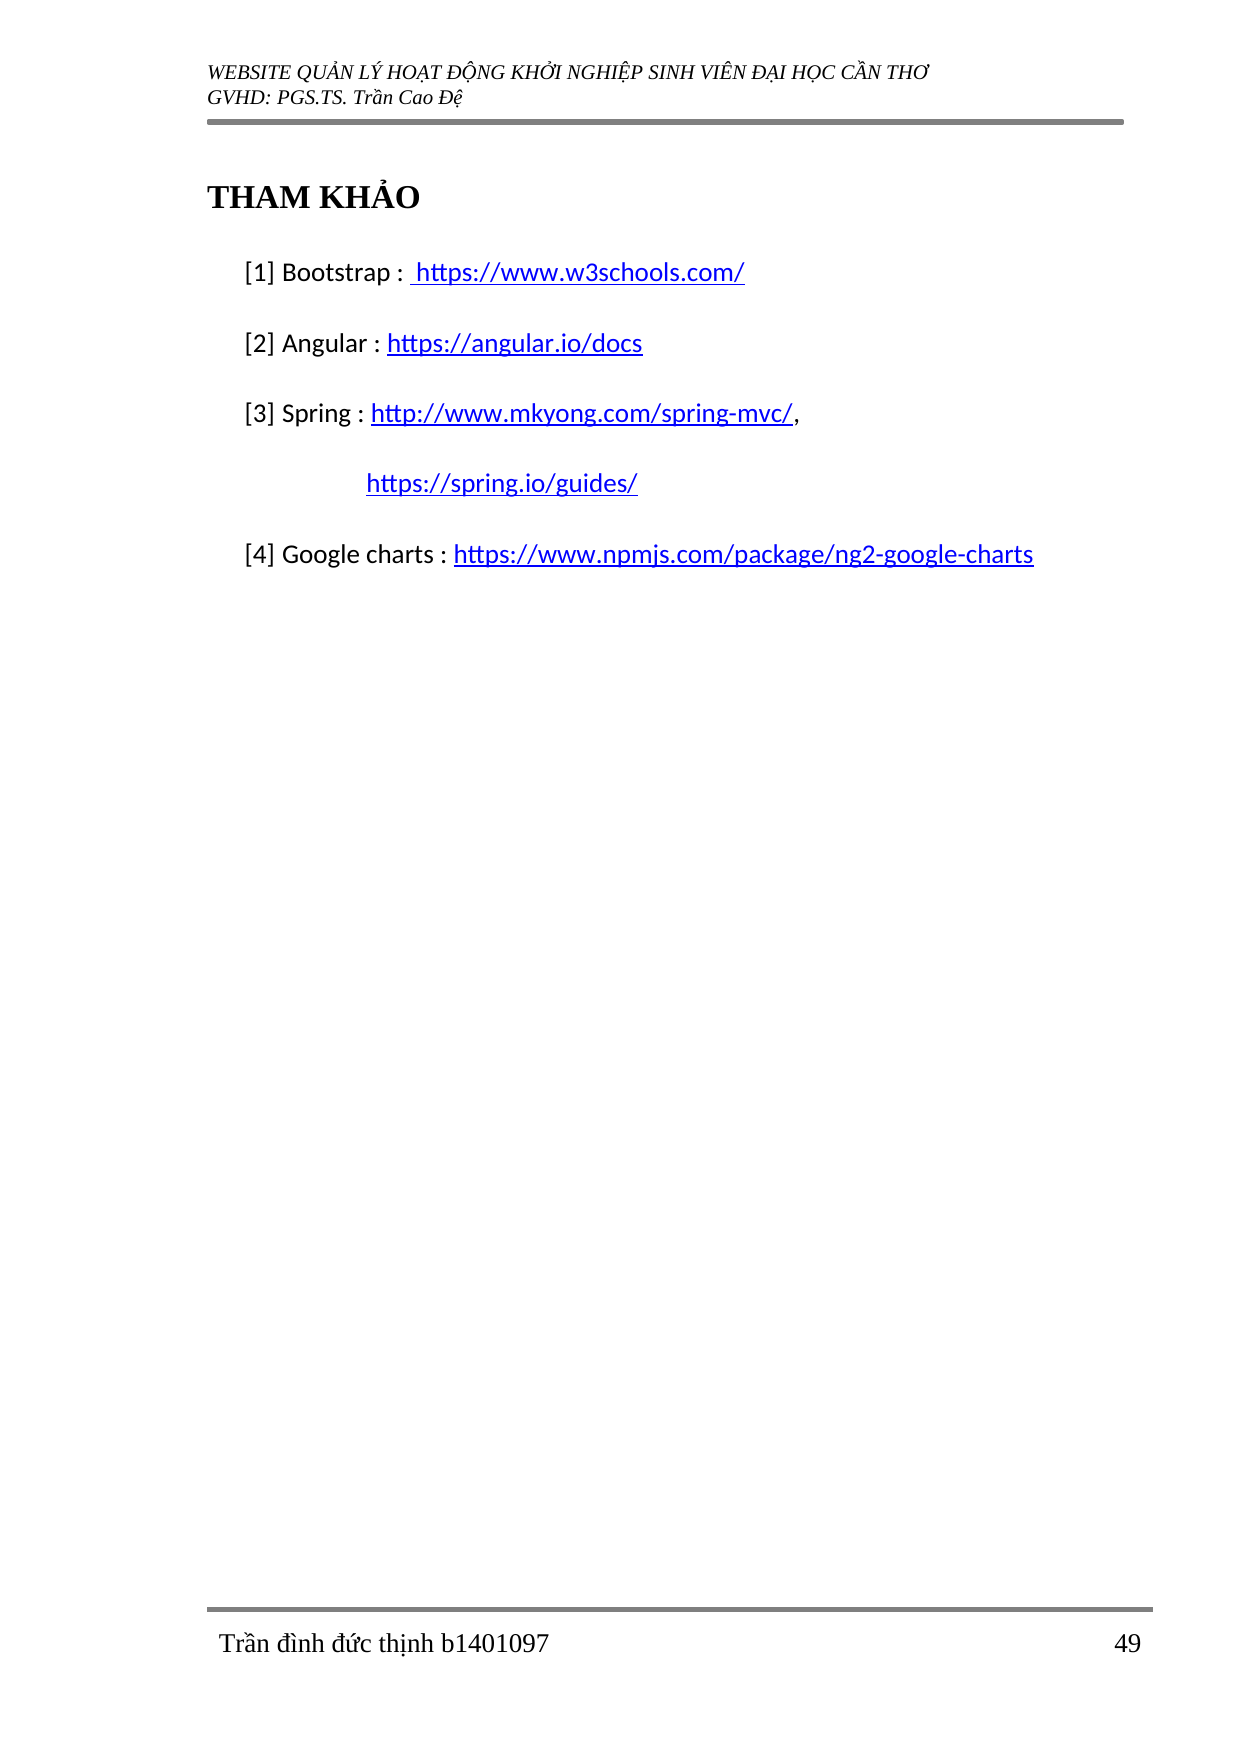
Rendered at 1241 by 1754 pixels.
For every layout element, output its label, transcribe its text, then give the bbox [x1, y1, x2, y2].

list Angular : https://angular.io/docs [244, 326, 1153, 359]
subtitle THAM KHẢO [207, 177, 1153, 216]
list Google charts : https://www.npmjs.com/package/ng2-google-charts [244, 537, 1153, 570]
list https://spring.io/guides/ [366, 466, 1153, 499]
list Bootstrap : https://www.w3schools.com/ [244, 256, 1153, 288]
list Spring : http://www.mkyong.com/spring-mvc/, [244, 396, 1153, 429]
